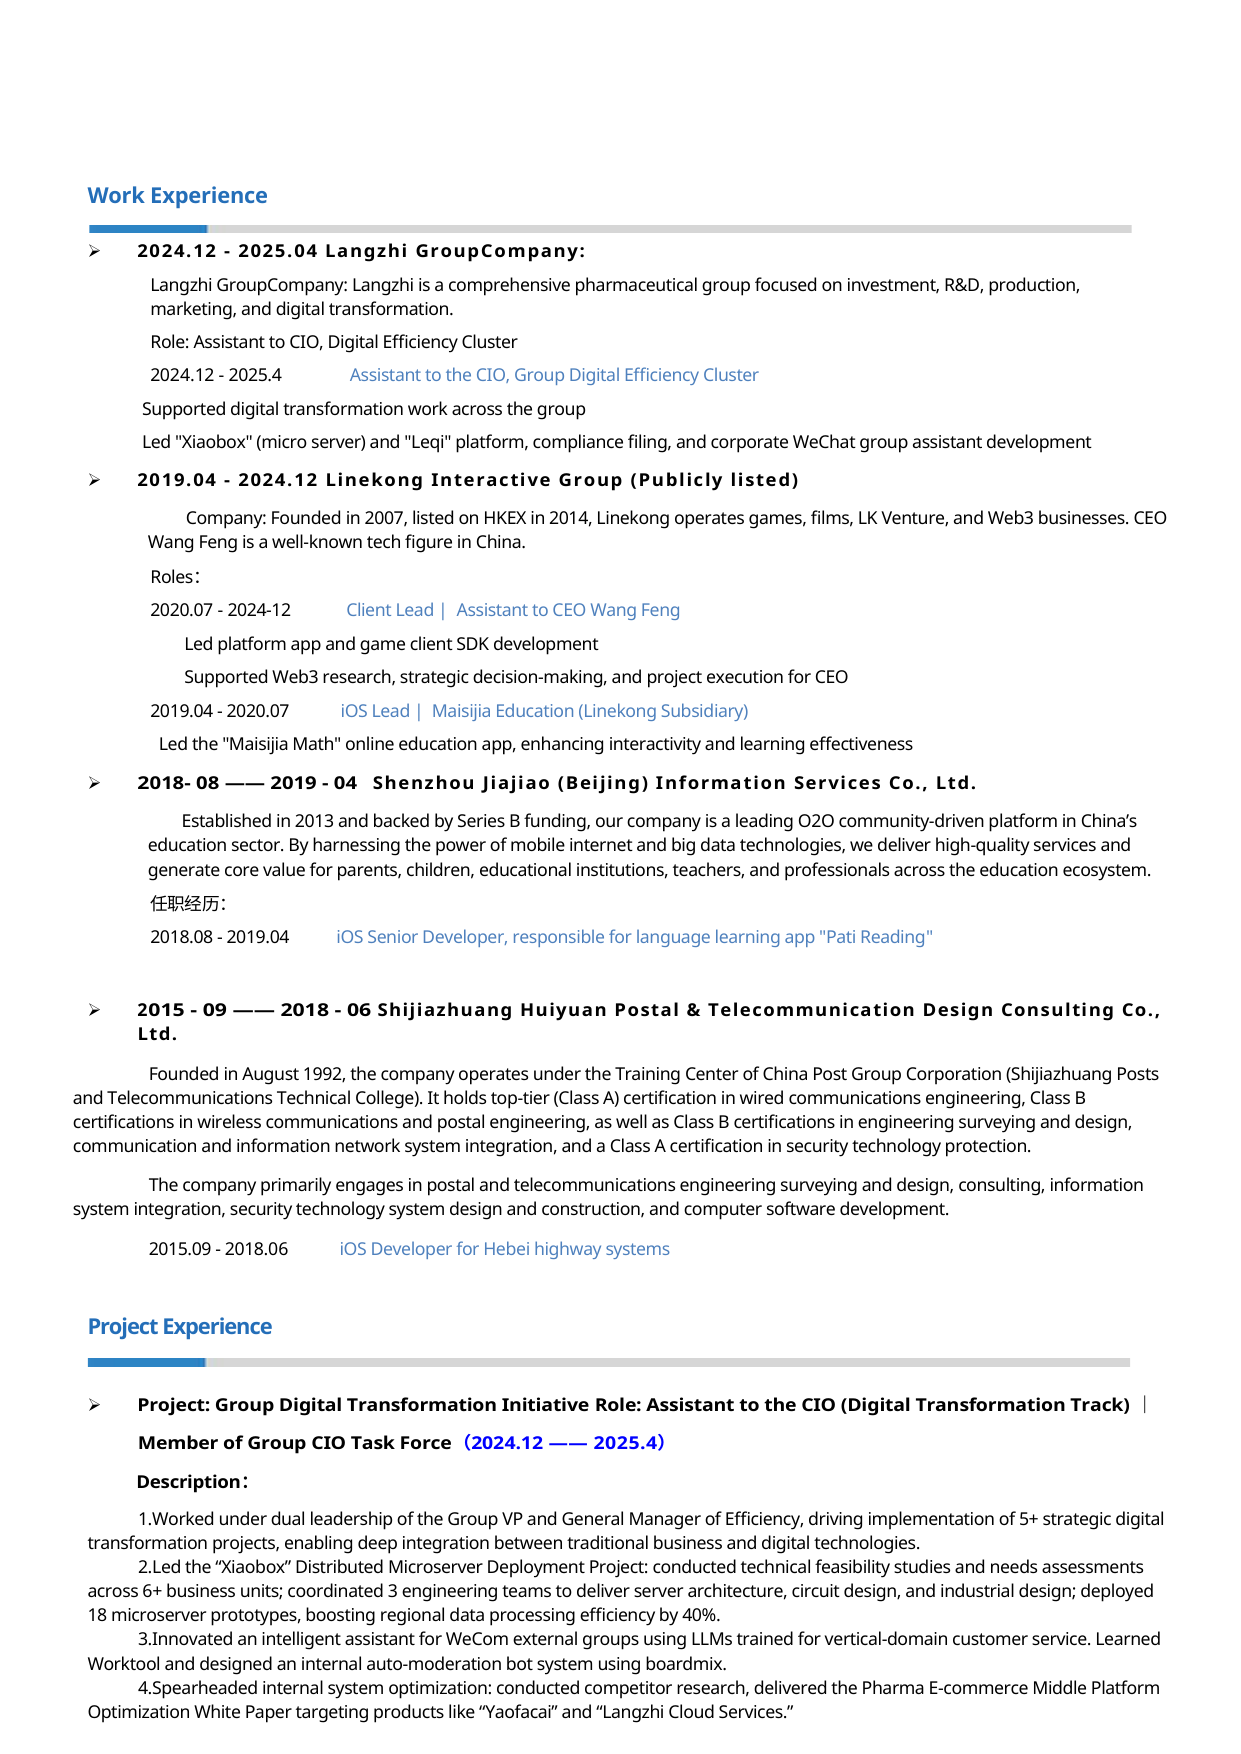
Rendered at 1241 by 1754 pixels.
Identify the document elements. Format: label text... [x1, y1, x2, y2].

subtitle Project: Group Digital Transformation Initiative Role: Assistant to the CIO (Digital Transformation Track) ｜ Member of Group CIO Task Force（2024.12 —— 2025.4） [87, 1390, 1168, 1455]
text The company primarily engages in postal and telecommunications engineering surveying and design, consulting, information system integration, security technology system design and construction, and computer software development. [73, 1173, 1168, 1221]
text Supported Web3 research, strategic decision-making, and project execution for CEO [142, 664, 1168, 688]
subtitle 2024.12 - 2025.04 Langzhi GroupCompany: [87, 239, 1168, 263]
text Led platform app and game client SDK development [142, 631, 1168, 655]
text 2015.09 - 2018.06 iOS Developer for Hebei highway systems [73, 1236, 1168, 1260]
text Role: Assistant to CIO, Digital Efficiency Cluster [150, 329, 1168, 354]
text Led "Xiaobox" (micro server) and "Leqi" platform, compliance filing, and corporate WeChat group assistant development [142, 429, 1168, 453]
subtitle Work Experience [87, 180, 1168, 210]
text 2024.12 - 2025.4 Assistant to the CIO, Group Digital Efficiency Cluster [150, 363, 1168, 387]
subtitle 3.Innovated an intelligent assistant for WeCom external groups using LLMs trained for vertical-domain customer service. Learned Worktool and designed an internal auto-moderation bot system using boardmix. [87, 1627, 1168, 1675]
subtitle 2.Led the “Xiaobox” Distributed Microserver Deployment Project: conducted technical feasibility studies and needs assessments across 6+ business units; coordinated 3 engineering teams to deliver server architecture, circuit design, and industrial design; deployed 18 microserver prototypes, boosting regional data processing efficiency by 40%. [87, 1554, 1168, 1627]
subtitle 2018- 08 —— 2019 - 04 Shenzhou Jiajiao (Beijing) Information Services Co., Ltd. [87, 771, 1168, 795]
subtitle Description： [73, 1467, 1168, 1493]
picture [87, 1358, 1131, 1367]
text Founded in August 1992, the company operates under the Training Center of China Post Group Corporation (Shijiazhuang Posts and Telecommunications Technical College). It holds top-tier (Class A) certification in wired communications engineering, Class B certifications in wireless communications and postal engineering, as well as Class B certifications in engineering surveying and design, communication and information network system integration, and a Class A certification in security technology protection. [73, 1061, 1168, 1158]
subtitle 2015 - 09 —— 2018 - 06 Shijiazhuang Huiyuan Postal & Telecommunication Design Consulting Co., Ltd. [87, 997, 1168, 1046]
subtitle Company: Founded in 2007, listed on HKEX in 2014, Linekong operates games, films, LK Venture, and Web3 businesses. CEO Wang Feng is a well-known tech figure in China. [148, 506, 1168, 554]
subtitle 1.Worked under dual leadership of the Group VP and General Manager of Efficiency, driving implementation of 5+ strategic digital transformation projects, enabling deep integration between traditional business and digital technologies. [87, 1506, 1168, 1554]
picture [89, 225, 1132, 233]
text 2019.04 - 2020.07 iOS Lead | Maisijia Education (Linekong Subsidiary) [150, 699, 1168, 723]
subtitle 4.Spearheaded internal system optimization: conducted competitor research, delivered the Pharma E-commerce Middle Platform Optimization White Paper targeting products like “Yaofacai” and “Langzhi Cloud Services.” [87, 1675, 1168, 1723]
subtitle Established in 2013 and backed by Series B funding, our company is a leading O2O community-driven platform in China’s education sector. By harnessing the power of mobile internet and big data technologies, we deliver high-quality services and generate core value for parents, children, educational institutions, teachers, and professionals across the education ecosystem. [148, 809, 1168, 881]
text 2020.07 - 2024-12 Client Lead | Assistant to CEO Wang Feng [150, 598, 1168, 622]
text 任职经历： [150, 890, 1168, 916]
text Langzhi GroupCompany: Langzhi is a comprehensive pharmaceutical group focused on investment, R&D, production, marketing, and digital transformation. [150, 272, 1168, 321]
text Supported digital transformation work across the group [142, 396, 1168, 420]
text Led the "Maisijia Math" online education app, enhancing interactivity and learning effectiveness [142, 732, 1168, 756]
subtitle Project Experience [87, 1311, 1168, 1341]
text 2018.08 - 2019.04 iOS Senior Developer, responsible for language learning app "Pati Reading" [150, 925, 1168, 949]
text Roles： [150, 563, 1168, 589]
subtitle 2019.04 - 2024.12 Linekong Interactive Group (Publicly listed) [87, 467, 1168, 492]
